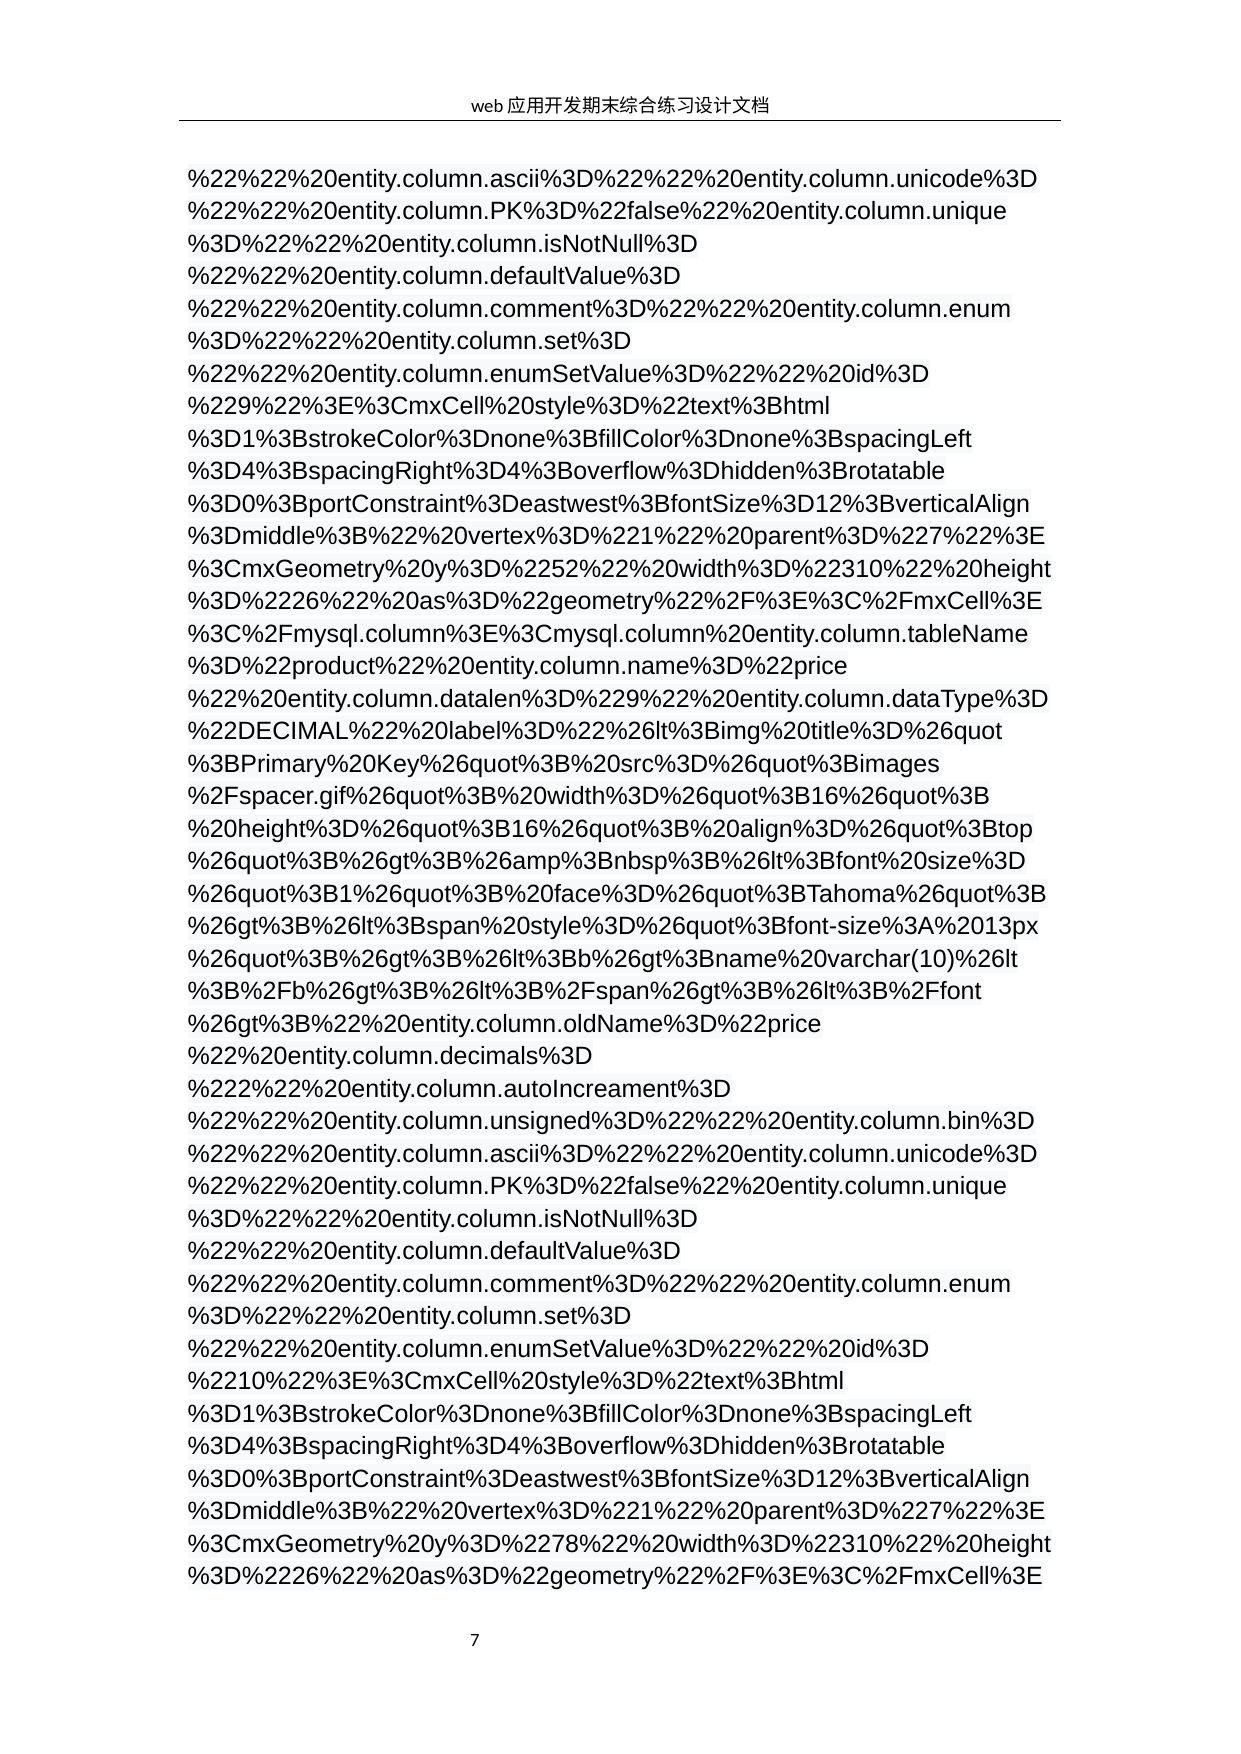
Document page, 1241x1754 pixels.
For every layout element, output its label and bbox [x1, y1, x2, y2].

list [187, 162, 1053, 1592]
